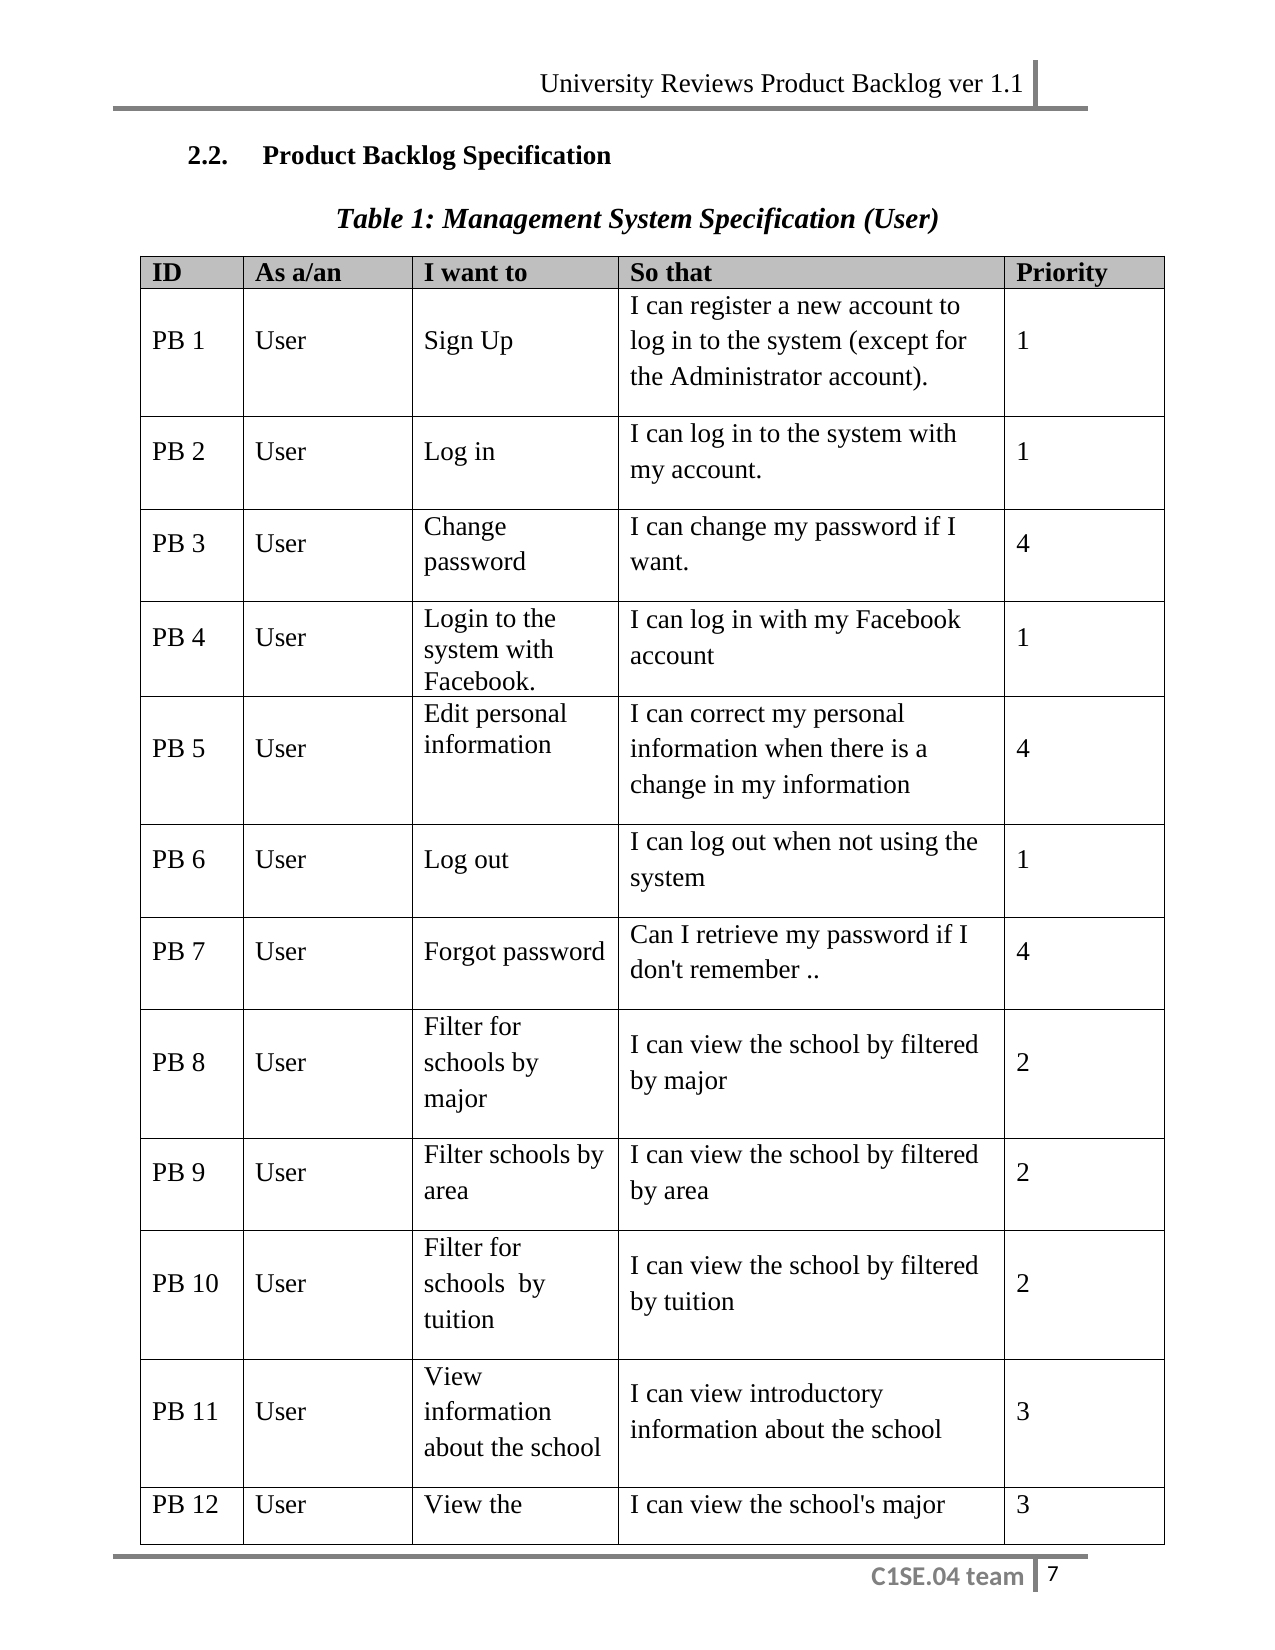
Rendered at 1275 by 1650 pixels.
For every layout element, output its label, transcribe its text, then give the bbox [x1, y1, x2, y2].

table_cell PB 12 [141, 1488, 243, 1544]
table_cell PB 6 [141, 825, 243, 917]
table_cell PB 11 [141, 1360, 243, 1487]
table_cell Forgot password [413, 918, 618, 1009]
table_cell PB 5 [141, 697, 243, 824]
table_cell I can view the school by filtered by major [619, 1010, 1004, 1138]
table_cell 2 [1005, 1139, 1164, 1230]
table_header As a/an [244, 257, 412, 288]
table_cell Edit personal information [413, 697, 618, 824]
table_cell PB 1 [141, 289, 243, 416]
table_cell I can correct my personal information when there is a change in my information [619, 697, 1004, 824]
table_cell User [244, 825, 412, 917]
table_header Priority [1005, 257, 1164, 288]
table_cell PB 8 [141, 1010, 243, 1138]
table_cell 3 [1005, 1360, 1164, 1487]
table_cell 4 [1005, 510, 1164, 601]
table_cell PB 7 [141, 918, 243, 1009]
table_cell I can change my password if I want. [619, 510, 1004, 601]
table_cell 2 [1005, 1010, 1164, 1138]
table_cell User [244, 1488, 412, 1544]
table_cell User [244, 510, 412, 601]
table_cell User [244, 697, 412, 824]
table_cell Login to the system with Facebook. [413, 602, 618, 696]
table_cell 1 [1005, 602, 1164, 696]
table_cell Can I retrieve my password if I don't remember .. [619, 918, 1004, 1009]
table_cell I can log out when not using the system [619, 825, 1004, 917]
table_header I want to [413, 257, 618, 288]
table_cell View information about the school [413, 1360, 618, 1487]
table_cell Sign Up [413, 289, 618, 416]
text Table 1: Management System Specification (User) [150, 201, 1125, 235]
table_cell User [244, 918, 412, 1009]
table_cell I can log in to the system with my account. [619, 417, 1004, 509]
list Product Backlog Specification [187, 139, 1125, 170]
table_cell Filter for schools by major [413, 1010, 618, 1138]
table_cell User [244, 1139, 412, 1230]
table_cell PB 10 [141, 1231, 243, 1358]
table_cell User [244, 289, 412, 416]
table_cell Filter schools by area [413, 1139, 618, 1230]
table_cell User [244, 417, 412, 509]
table_cell I can view the school by filtered by area [619, 1139, 1004, 1230]
table_cell User [244, 1010, 412, 1138]
table_cell 4 [1005, 918, 1164, 1009]
table_header ID [141, 257, 243, 288]
table_cell 4 [1005, 697, 1164, 824]
table_cell User [244, 602, 412, 696]
table_cell 1 [1005, 289, 1164, 416]
table_header So that [619, 257, 1004, 288]
table_cell Log out [413, 825, 618, 917]
table_cell I can view introductory information about the school [619, 1360, 1004, 1487]
table_cell I can log in with my Facebook account [619, 602, 1004, 696]
table_cell Change password [413, 510, 618, 601]
table_cell PB 9 [141, 1139, 243, 1230]
table_cell 1 [1005, 417, 1164, 509]
table_cell 3 [1005, 1488, 1164, 1544]
table_cell I can view the school by filtered by tuition [619, 1231, 1004, 1358]
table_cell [619, 1488, 1004, 1544]
table_cell PB 4 [141, 602, 243, 696]
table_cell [413, 1488, 618, 1544]
table_cell I can register a new account to log in to the system (except for the Administrator account). [619, 289, 1004, 416]
table_cell User [244, 1231, 412, 1358]
table_cell Log in [413, 417, 618, 509]
table_cell 2 [1005, 1231, 1164, 1358]
table_cell Filter for schools by tuition [413, 1231, 618, 1358]
table_cell 1 [1005, 825, 1164, 917]
table_cell PB 3 [141, 510, 243, 601]
table_cell PB 2 [141, 417, 243, 509]
table_cell User [244, 1360, 412, 1487]
